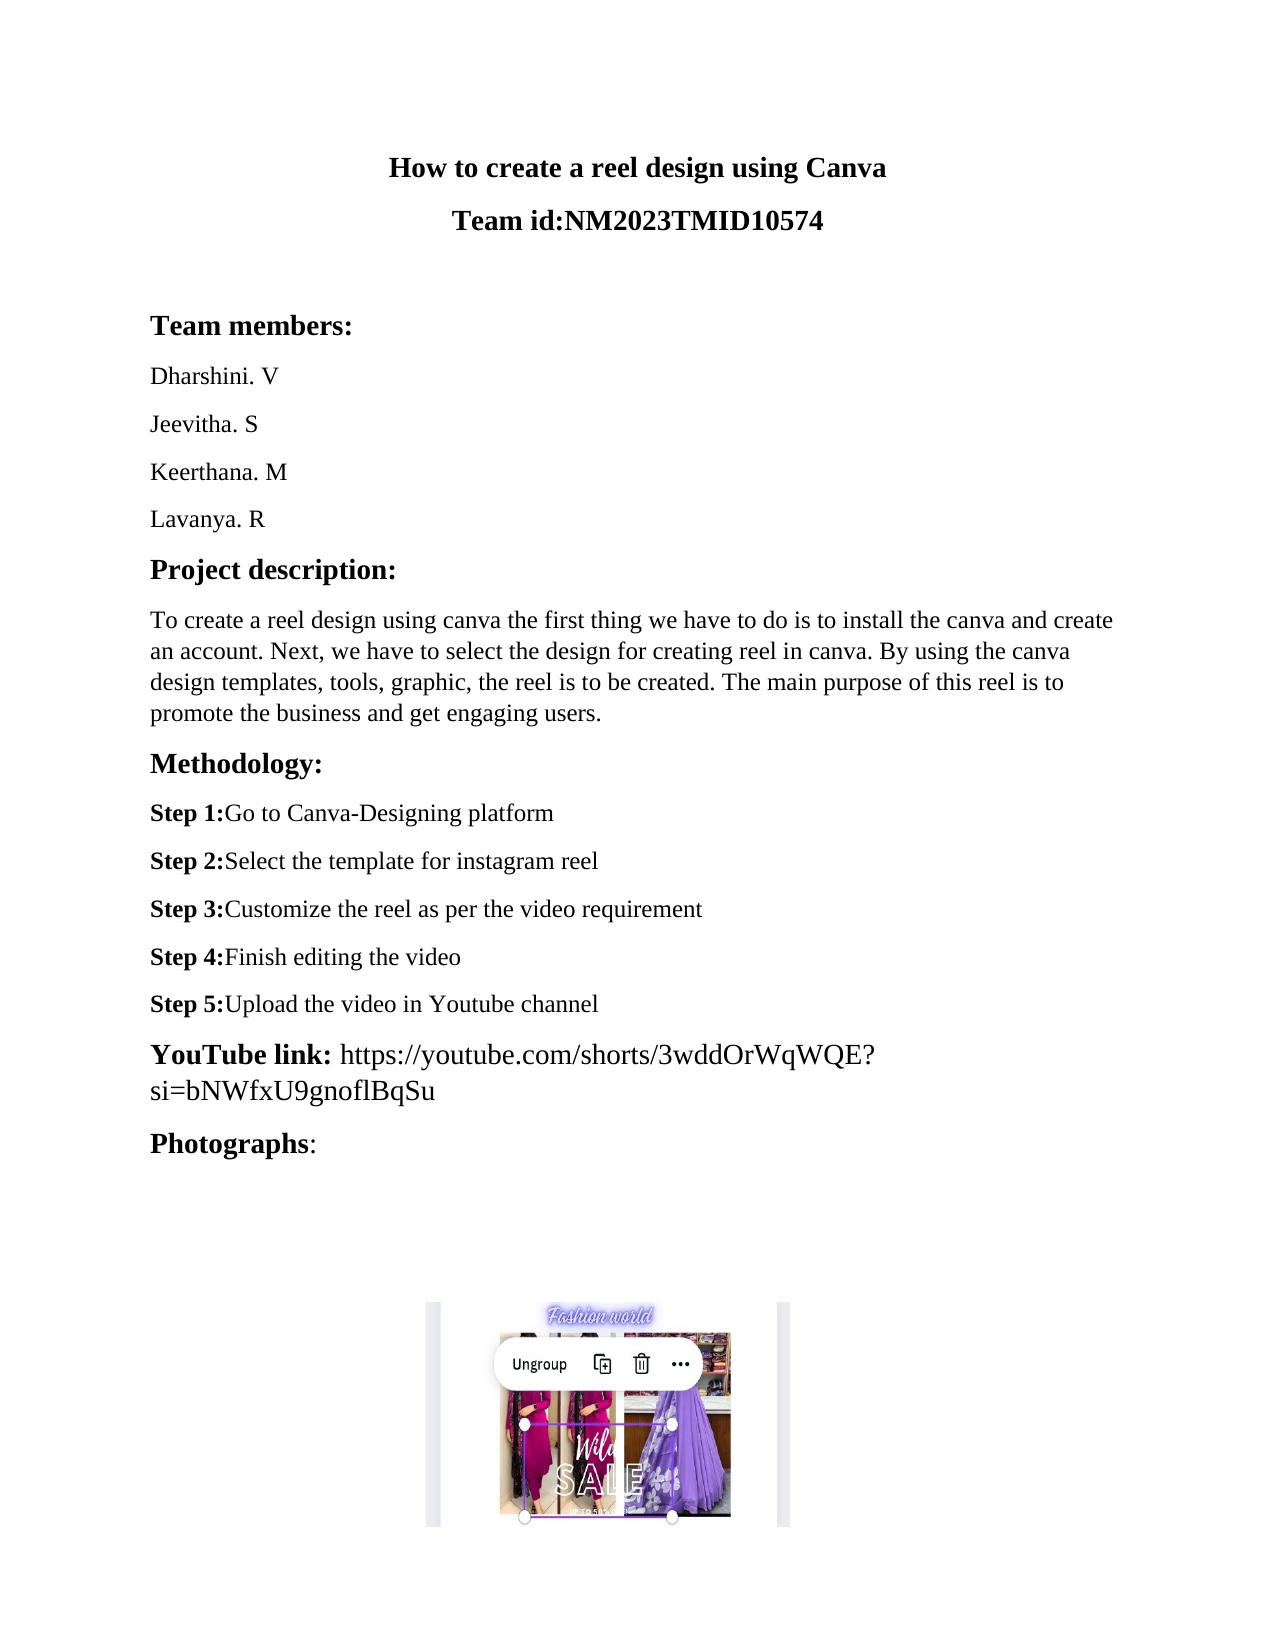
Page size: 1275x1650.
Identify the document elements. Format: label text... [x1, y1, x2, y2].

text Methodology: [150, 746, 1125, 779]
text Keerthana. M [150, 457, 1125, 485]
text Team id:NM2023TMID10574 [150, 203, 1125, 236]
text Step 1:Go to Canva-Designing platform [150, 798, 1125, 827]
text How to create a reel design using Canva [150, 150, 1125, 183]
text Lavanya. R [150, 504, 1125, 533]
text YouTube link: https://youtube.com/shorts/3wddOrWqWQE?si=bNWfxU9gnoflBqSu [150, 1037, 1125, 1107]
text Step 4:Finish editing the video [150, 942, 1125, 970]
text Team members: [150, 308, 1125, 342]
text Step 2:Select the template for instagram reel [150, 846, 1125, 875]
text Photographs: [150, 1126, 1125, 1159]
text Step 5:Upload the video in Youtube channel [150, 989, 1125, 1018]
text Dharshini. V [150, 361, 1125, 390]
text To create a reel design using canva the first thing we have to do is to install the canva and create an account. Next, we have to select the design for creating reel in canva. By using the canva design templates, tools, graphic, the reel is to be created. The main purpose of this reel is to promote the business and get engaging users. [150, 605, 1125, 727]
text Jeevitha. S [150, 409, 1125, 438]
picture [425, 1302, 791, 1527]
text Step 3:Customize the reel as per the video requirement [150, 894, 1125, 923]
text Project description: [150, 552, 1125, 586]
